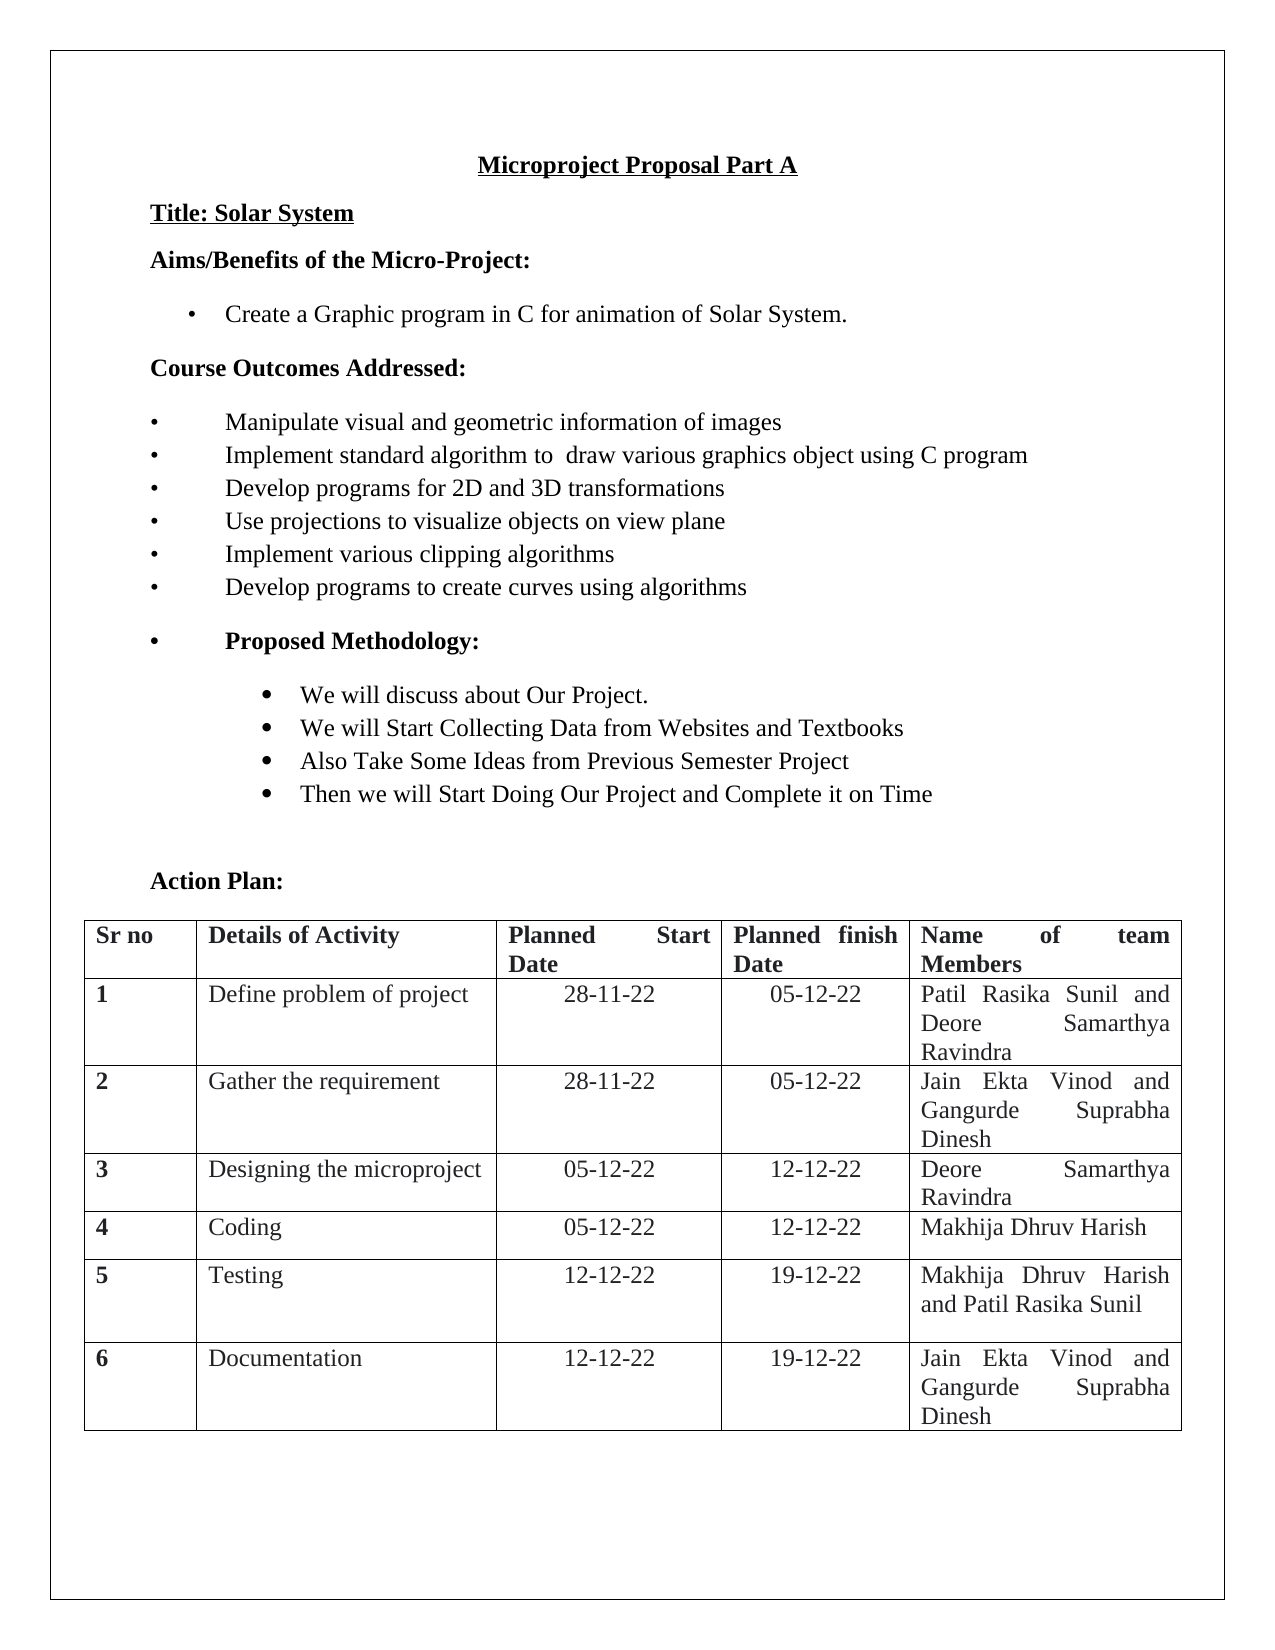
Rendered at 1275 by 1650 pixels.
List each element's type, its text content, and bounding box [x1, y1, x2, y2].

table_cell Coding [197, 1212, 496, 1259]
table_cell 19-12-22 [722, 1343, 909, 1429]
table_cell Documentation [197, 1343, 496, 1429]
table_header Sr no [85, 921, 196, 978]
list Proposed Methodology: [150, 626, 1125, 655]
table_cell Patil Rasika Sunil and Deore Samarthya Ravindra [1012, 979, 1181, 1065]
table_cell Designing the microproject [197, 1154, 496, 1211]
table_cell 05-12-22 [497, 1212, 721, 1259]
table_cell 3 [85, 1154, 196, 1211]
list Create a Graphic program in C for animation of Solar System. [187, 299, 1125, 328]
list Develop programs to create curves using algorithms [150, 572, 1125, 601]
list Implement various clipping algorithms [150, 539, 1125, 568]
table_cell 4 [85, 1212, 196, 1259]
table_cell Deore Samarthya Ravindra [910, 1154, 1181, 1211]
table_header Planned finish Date [783, 921, 909, 978]
table_cell Jain Ekta Vinod and Gangurde Suprabha Dinesh [991, 1343, 1181, 1429]
table_cell Jain Ekta Vinod and Gangurde Suprabha Dinesh [991, 1066, 1181, 1153]
table_header Planned Start Date [558, 921, 721, 978]
table_cell 12-12-22 [722, 1154, 909, 1211]
table_cell Makhija Dhruv Harish and Patil Rasika Sunil [910, 1260, 1181, 1342]
list We will discuss about Our Project. [262, 680, 1125, 708]
table_cell 28-11-22 [497, 979, 721, 1065]
table_header Name of team Members [1022, 921, 1181, 978]
list Use projections to visualize objects on view plane [150, 506, 1125, 535]
text Title: Solar System [150, 198, 1125, 226]
table_cell 1 [85, 979, 196, 1065]
table_cell 19-12-22 [722, 1260, 909, 1342]
table_cell 6 [85, 1343, 196, 1429]
table_cell Makhija Dhruv Harish [910, 1212, 1181, 1259]
text Course Outcomes Addressed: [150, 353, 1125, 382]
table_cell 12-12-22 [497, 1260, 721, 1342]
table_cell 05-12-22 [497, 1154, 721, 1211]
list We will Start Collecting Data from Websites and Textbooks [262, 713, 1125, 742]
table_cell 05-12-22 [722, 1066, 909, 1153]
list Then we will Start Doing Our Project and Complete it on Time [262, 779, 1125, 808]
table_cell 2 [85, 1066, 196, 1153]
table_cell Testing [197, 1260, 496, 1342]
table_cell 12-12-22 [722, 1212, 909, 1259]
table_header Details of Activity [197, 921, 496, 978]
table_cell 28-11-22 [497, 1066, 721, 1153]
list Also Take Some Ideas from Previous Semester Project [262, 746, 1125, 774]
text Microproject Proposal Part A [150, 150, 1125, 179]
list Manipulate visual and geometric information of images [150, 407, 1125, 436]
list Develop programs for 2D and 3D transformations [150, 473, 1125, 502]
table_cell 05-12-22 [722, 979, 909, 1065]
text Action Plan: [150, 866, 1125, 894]
table_cell 12-12-22 [497, 1343, 721, 1429]
list Implement standard algorithm to draw various graphics object using C program [150, 440, 1125, 469]
table_cell 5 [85, 1260, 196, 1342]
table_cell Gather the requirement [197, 1066, 496, 1153]
text Aims/Benefits of the Micro-Project: [150, 245, 1125, 274]
table_cell Define problem of project [197, 979, 496, 1065]
